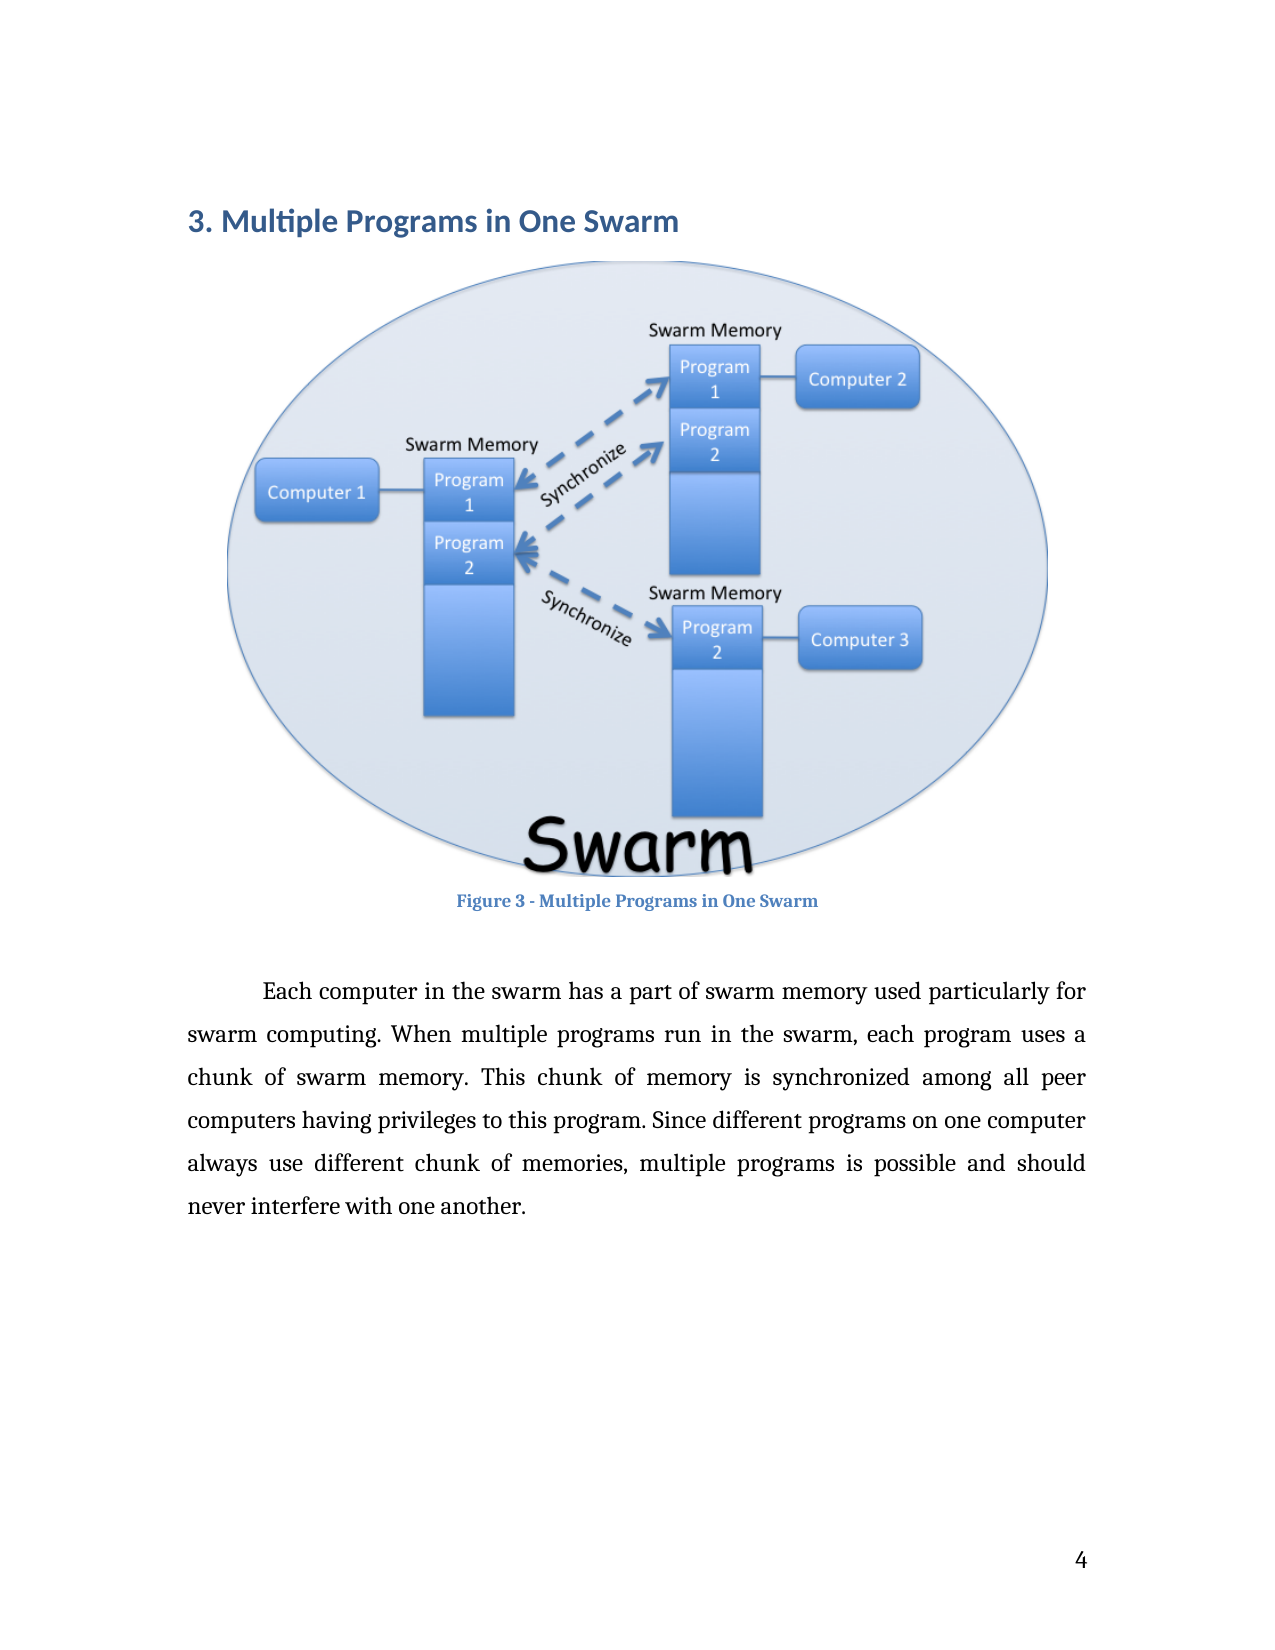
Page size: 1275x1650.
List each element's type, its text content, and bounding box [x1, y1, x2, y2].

subtitle 3. Multiple Programs in One Swarm [187, 200, 1087, 241]
text Each computer in the swarm has a part of swarm memory used particularly for swarm computing. When multiple programs run in the swarm, each program uses a chunk of swarm memory. This chunk of memory is synchronized among all peer computers having privileges to this program. Since different programs on one computer always use different chunk of memories, multiple programs is possible and should never interfere with one another. [187, 977, 1087, 1221]
picture [227, 261, 1048, 877]
